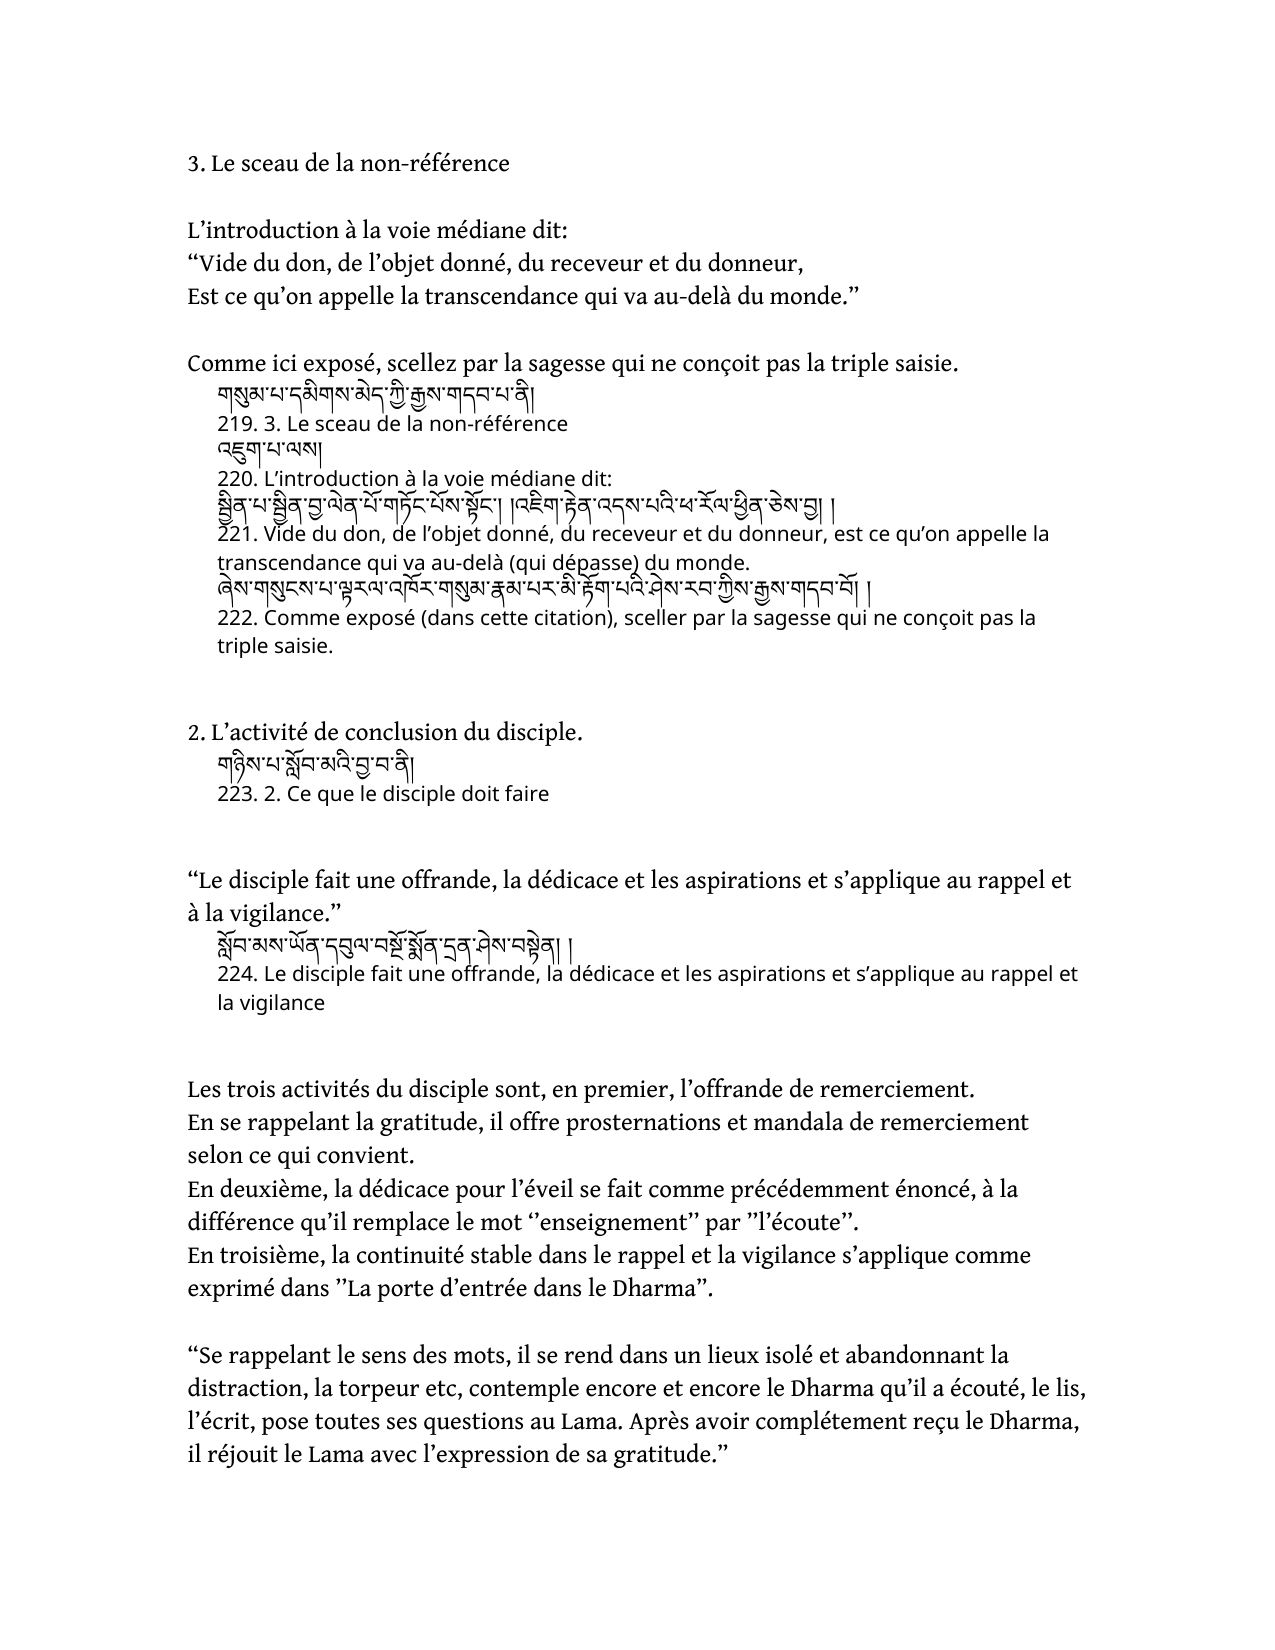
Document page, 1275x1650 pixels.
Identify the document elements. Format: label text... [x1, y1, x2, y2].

text གཉིས་པ་སློབ་མའི་བྱ་བ་ནི། 223. 2. Ce que le disciple doit faire [217, 752, 1087, 807]
text གསུམ་པ་དམིགས་མེད་ཀྱི་རྒྱས་གདབ་པ་ནི། 219. 3. Le sceau de la non-référence འཇུག་པ་ལས། 220. L’introduction à la voie médiane dit: སྦྱིན་པ་སྦྱིན་བྱ་ལེན་པོ་གཏོང་པོས་སྟོང༌། །འཇིག་རྟེན་འདས་པའི་ཕ་རོལ་ཕྱིན་ཅེས་བྱ། ། 221. Vide du don, de l’objet donné, du receveur et du donneur, est ce qu’on appelle la transcendance qui va au-delà (qui dépasse) du monde. ཞེས་གསུངས་པ་ལྟརལ་འཁོར་གསུམ་རྣམ་པར་མི་རྟོག་པའི་ཤེས་རབ་ཀྱིས་རྒྱས་གདབ་བོ། ། 222. Comme exposé (dans cette citation), sceller par la sagesse qui ne conçoit pas la triple saisie. [217, 383, 1087, 660]
text 3. Le sceau de la non-référence L’introduction à la voie médiane dit: “Vide du don, de l’objet donné, du receveur et du donneur, Est ce qu’on appelle la transcendance qui va au-delà du monde.” Comme ici exposé, scellez par la sagesse qui ne conçoit pas la triple saisie. [187, 150, 1087, 378]
text Les trois activités du disciple sont, en premier, l’offrande de remerciement. En se rappelant la gratitude, il offre prosternations et mandala de remerciement selon ce qui convient. En deuxième, la dédicace pour l’éveil se fait comme précédemment énoncé, à la différence qu’il remplace le mot ‘’enseignement’’ par ’’l’écoute’’. En troisième, la continuité stable dans le rappel et la vigilance s’applique comme exprimé dans ’’La porte d’entrée dans le Dharma”. “Se rappelant le sens des mots, il se rend dans un lieux isolé et abandonnant la distraction, la torpeur etc, contemple encore et encore le Dharma qu’il a écouté, le lis, l’écrit, pose toutes ses questions au Lama. Après avoir complétement reçu le Dharma, il réjouit le Lama avec l’expression de sa gratitude.” [187, 1075, 1087, 1470]
text སློབ་མས་ཡོན་དབུལ་བསྔོ་སྨོན་དྲན་ཤེས་བསྟེན། ། 224. Le disciple fait une offrande, la dédicace et les aspirations et s’applique au rappel et la vigilance [217, 933, 1087, 1016]
text 2. L’activité de conclusion du disciple. [187, 719, 1087, 748]
text “Le disciple fait une offrande, la dédicace et les aspirations et s’applique au rappel et à la vigilance.” [187, 866, 1087, 928]
